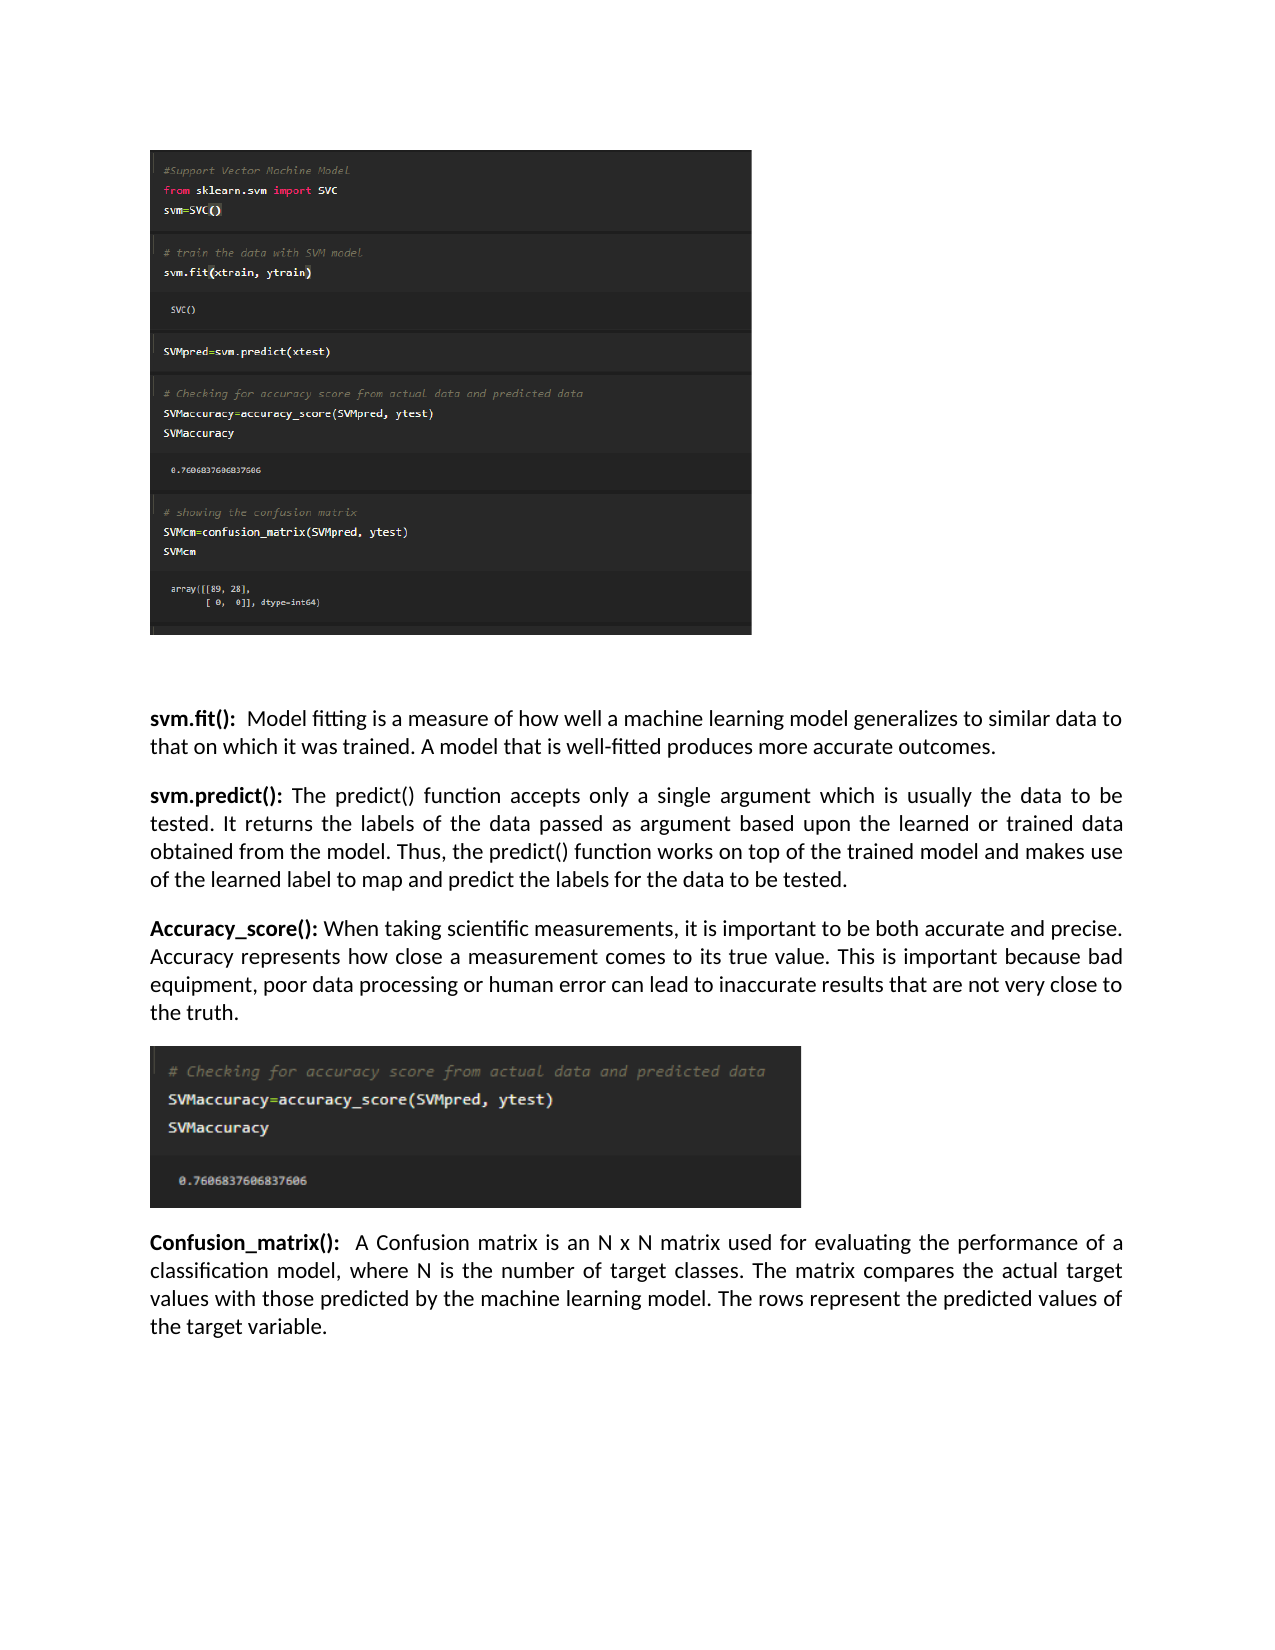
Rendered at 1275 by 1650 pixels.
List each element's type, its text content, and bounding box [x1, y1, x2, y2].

text Accuracy_score(): When taking scientific measurements, it is important to be both accurate and precise. Accuracy represents how close a measurement comes to its true value. This is important because bad equipment, poor data processing or human error can lead to inaccurate results that are not very close to the truth. [150, 914, 1125, 1026]
picture [150, 150, 752, 635]
text svm.fit(): Model fitting is a measure of how well a machine learning model generalizes to similar data to that on which it was trained. A model that is well-fitted produces more accurate outcomes. [150, 704, 1125, 760]
text Confusion_matrix(): A Confusion matrix is an N x N matrix used for evaluating the performance of a classification model, where N is the number of target classes. The matrix compares the actual target values with those predicted by the machine learning model. The rows represent the predicted values of the target variable. [150, 1228, 1125, 1340]
picture [150, 1046, 802, 1208]
text svm.predict(): The predict() function accepts only a single argument which is usually the data to be tested. It returns the labels of the data passed as argument based upon the learned or trained data obtained from the model. Thus, the predict() function works on top of the trained model and makes use of the learned label to map and predict the labels for the data to be tested. [150, 781, 1125, 893]
